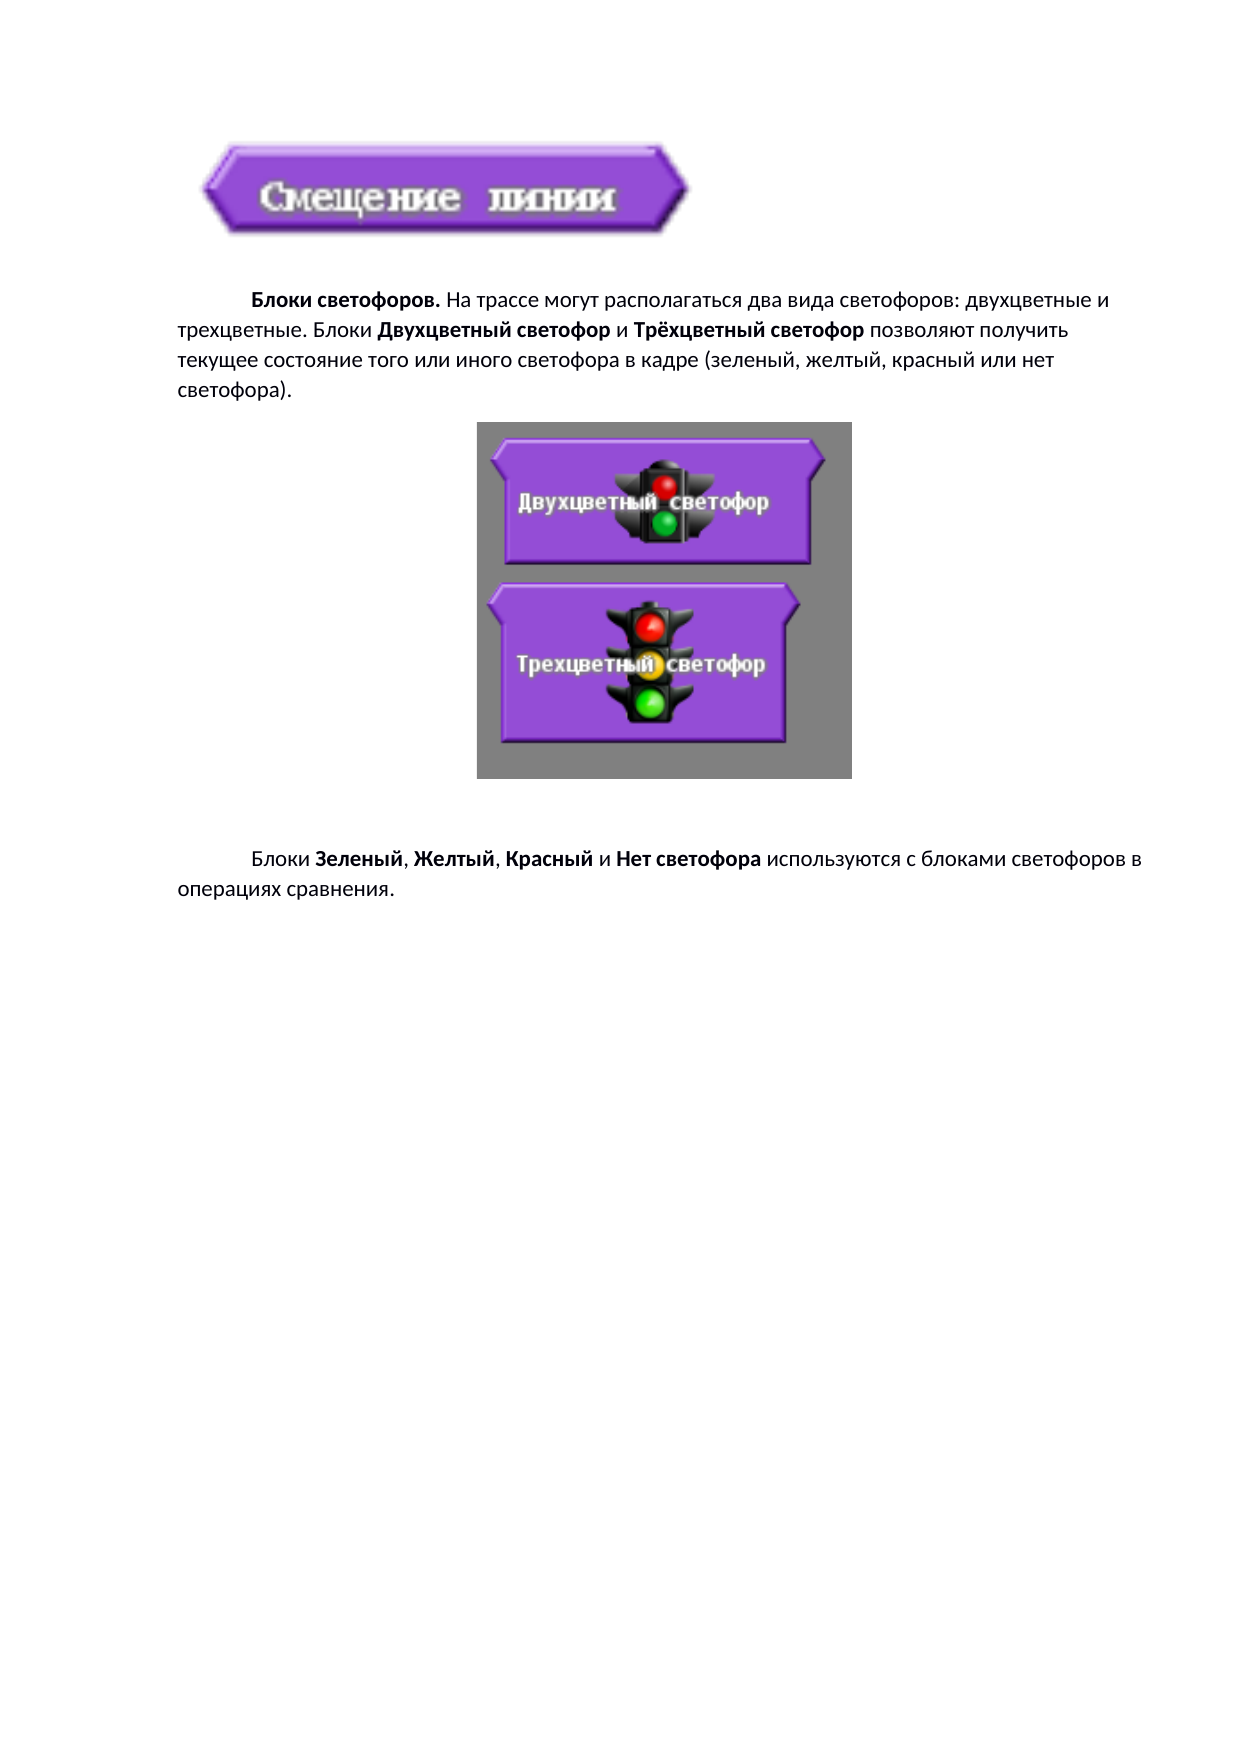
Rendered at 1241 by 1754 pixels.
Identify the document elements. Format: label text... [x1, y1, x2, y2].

text Блоки светофоров. На трассе могут располагаться два вида светофоров: двухцветные и трехцветные. Блоки Двухцветный светофор и Трёхцветный светофор позволяют получить текущее состояние того или иного светофора в кадре (зеленый, желтый, красный или нет светофора). [177, 285, 1152, 404]
picture [177, 118, 703, 267]
text Блоки Зеленый, Желтый, Красный и Нет светофора используются с блоками светофоров в операциях сравнения. [177, 844, 1152, 903]
picture [476, 422, 852, 779]
